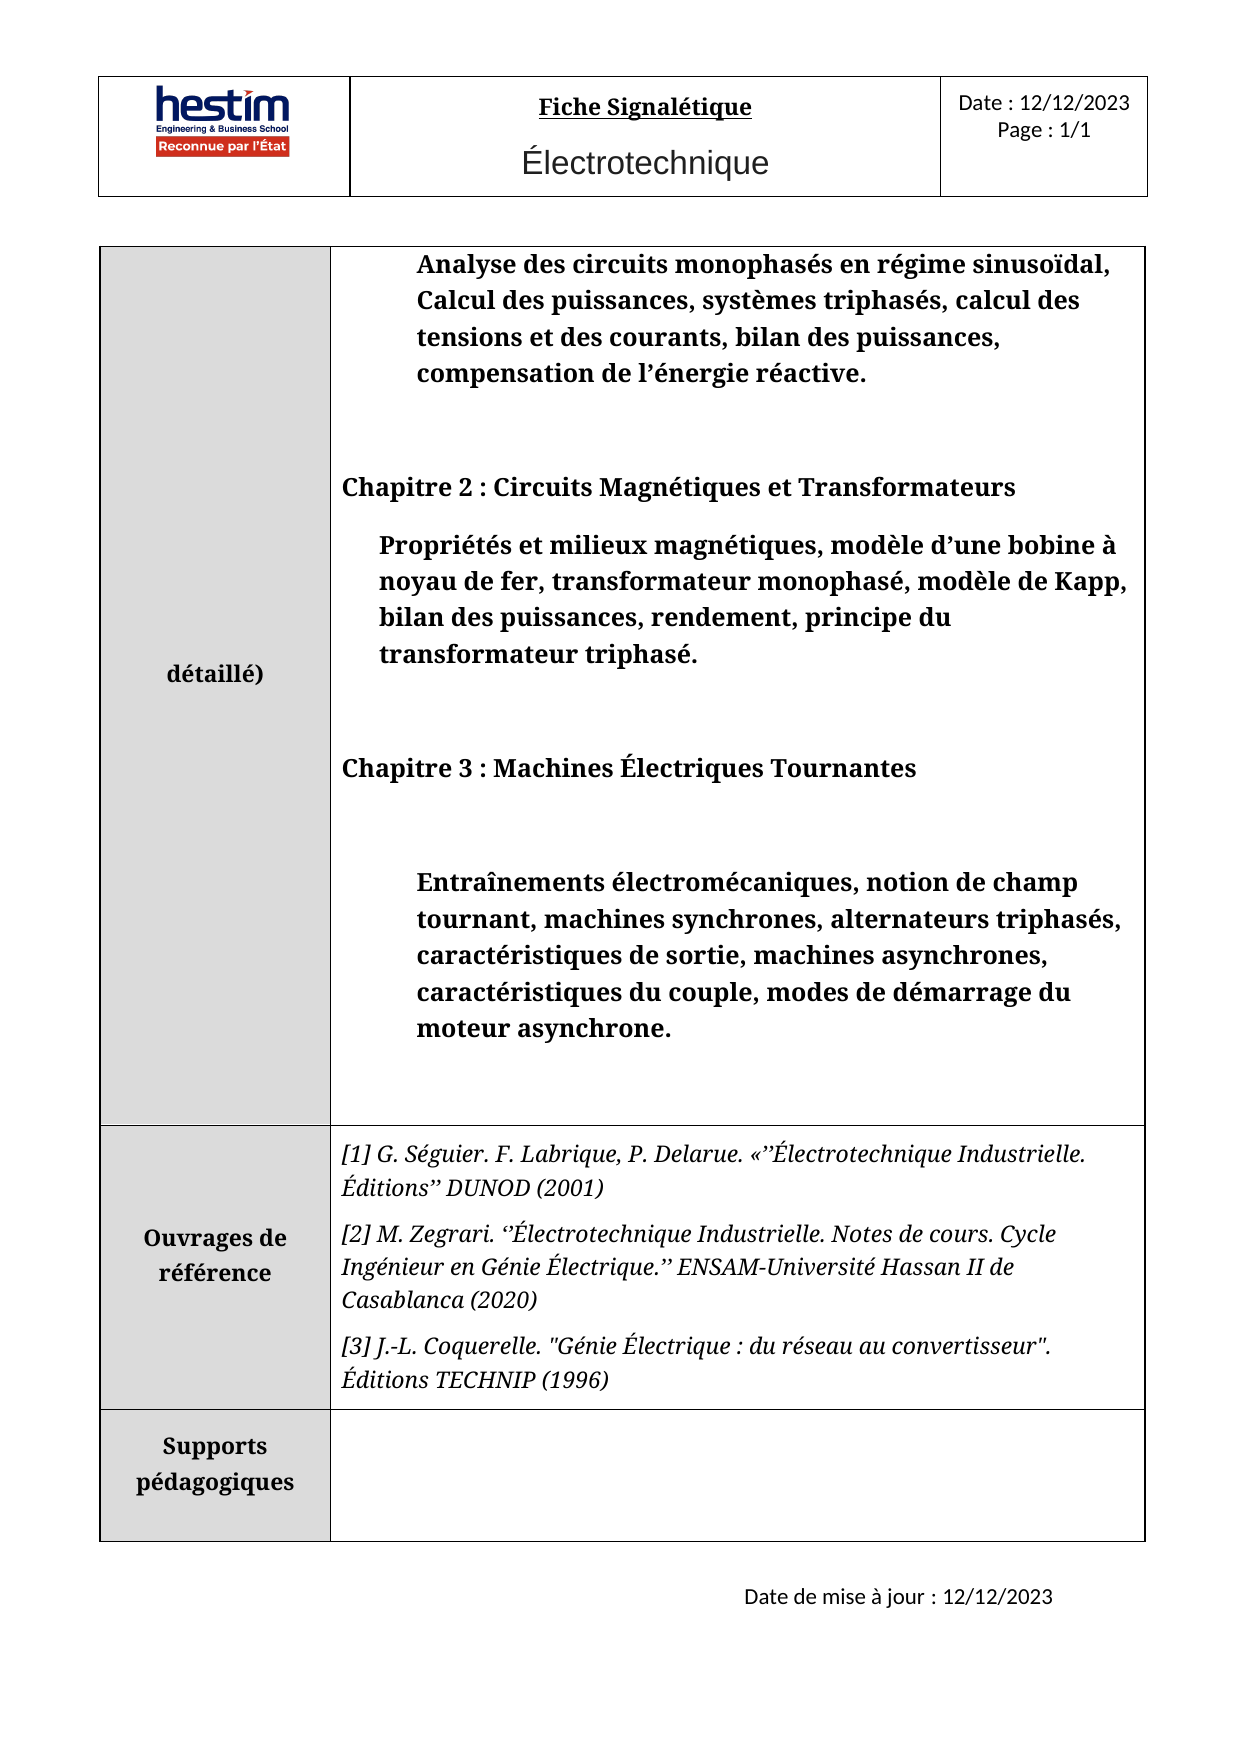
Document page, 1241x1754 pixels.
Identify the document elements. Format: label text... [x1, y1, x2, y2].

table_cell [331, 1410, 1144, 1541]
table_cell [1] G. Séguier. F. Labrique, P. Delarue. «’’Électrotechnique Industrielle. Éditions’’ DUNOD (2001) [2] M. Zegrari. ‘’Électrotechnique Industrielle. Notes de cours. Cycle Ingénieur en Génie Électrique.’’ ENSAM-Université Hassan II de Casablanca (2020) [3] J.-L. Coquerelle. "Génie Électrique : du réseau au convertisseur". Éditions TECHNIP (1996) [331, 1126, 1144, 1409]
picture [111, 82, 334, 172]
table_cell Supports pédagogiques [101, 1410, 330, 1541]
table_cell Ouvrages de référence [101, 1126, 330, 1409]
table_cell Déroulé prévisionnel du cours (Plan détaillé) [101, 247, 330, 1124]
